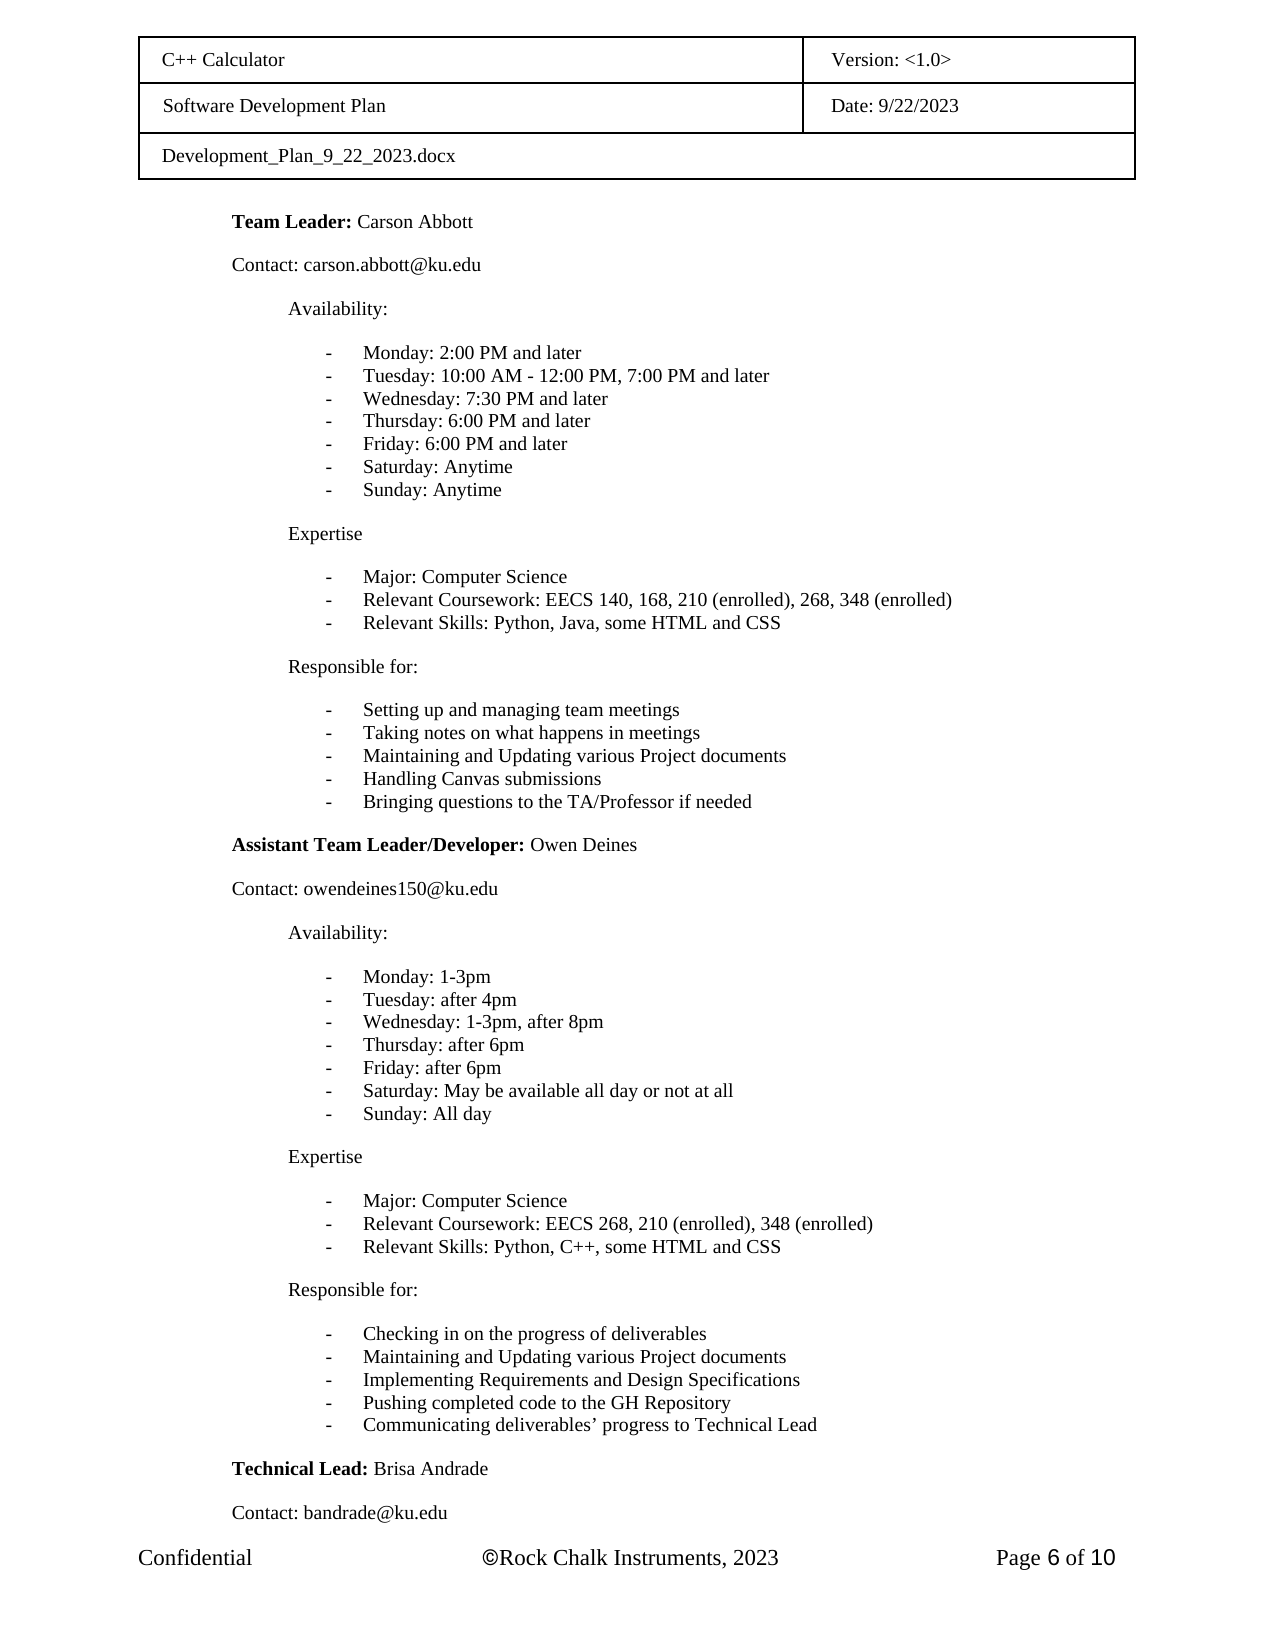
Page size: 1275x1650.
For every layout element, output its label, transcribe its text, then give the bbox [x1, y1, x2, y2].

list Sunday: Anytime [325, 478, 1134, 501]
text Responsible for: [138, 1278, 1134, 1301]
list Checking in on the progress of deliverables [325, 1322, 1134, 1345]
list Tuesday: after 4pm [325, 987, 1134, 1010]
text Availability: [232, 921, 1134, 944]
list Relevant Coursework: EECS 268, 210 (enrolled), 348 (enrolled) [325, 1212, 1134, 1235]
list Relevant Coursework: EECS 140, 168, 210 (enrolled), 268, 348 (enrolled) [325, 588, 1134, 611]
list Communicating deliverables’ progress to Technical Lead [325, 1413, 1134, 1436]
list Wednesday: 7:30 PM and later [325, 387, 1134, 409]
list Setting up and managing team meetings [325, 698, 1134, 721]
list Major: Computer Science [325, 565, 1134, 588]
list Saturday: Anytime [325, 455, 1134, 478]
text Technical Lead: Brisa Andrade [232, 1457, 1134, 1480]
text Contact: owendeines150@ku.edu [232, 877, 1134, 900]
list Bringing questions to the TA/Professor if needed [325, 790, 1134, 812]
list Sunday: All day [325, 1102, 1134, 1124]
list Thursday: after 6pm [325, 1033, 1134, 1056]
text Expertise [138, 1145, 1134, 1168]
text Contact: carson.abbott@ku.edu [232, 253, 1134, 276]
list Taking notes on what happens in meetings [325, 721, 1134, 744]
list Implementing Requirements and Design Specifications [325, 1368, 1134, 1391]
list Tuesday: 10:00 AM - 12:00 PM, 7:00 PM and later [325, 364, 1134, 387]
text Team Leader: Carson Abbott [232, 210, 1134, 232]
text Responsible for: [138, 655, 1134, 677]
list Maintaining and Updating various Project documents [325, 1345, 1134, 1368]
list Maintaining and Updating various Project documents [325, 744, 1134, 767]
list Saturday: May be available all day or not at all [325, 1079, 1134, 1102]
list Friday: 6:00 PM and later [325, 432, 1134, 455]
list Wednesday: 1-3pm, after 8pm [325, 1010, 1134, 1033]
list Friday: after 6pm [325, 1056, 1134, 1079]
text Availability: [232, 297, 1134, 320]
text Contact: bandrade@ku.edu [232, 1501, 1134, 1524]
list Monday: 2:00 PM and later [325, 341, 1134, 364]
text Assistant Team Leader/Developer: Owen Deines [232, 833, 1134, 856]
list Pushing completed code to the GH Repository [325, 1391, 1134, 1413]
list Thursday: 6:00 PM and later [325, 409, 1134, 432]
list Major: Computer Science [325, 1189, 1134, 1212]
list Handling Canvas submissions [325, 767, 1134, 790]
list Relevant Skills: Python, Java, some HTML and CSS [325, 611, 1134, 634]
list Relevant Skills: Python, C++, some HTML and CSS [325, 1235, 1134, 1257]
list Monday: 1-3pm [325, 965, 1134, 987]
text Expertise [138, 522, 1134, 544]
